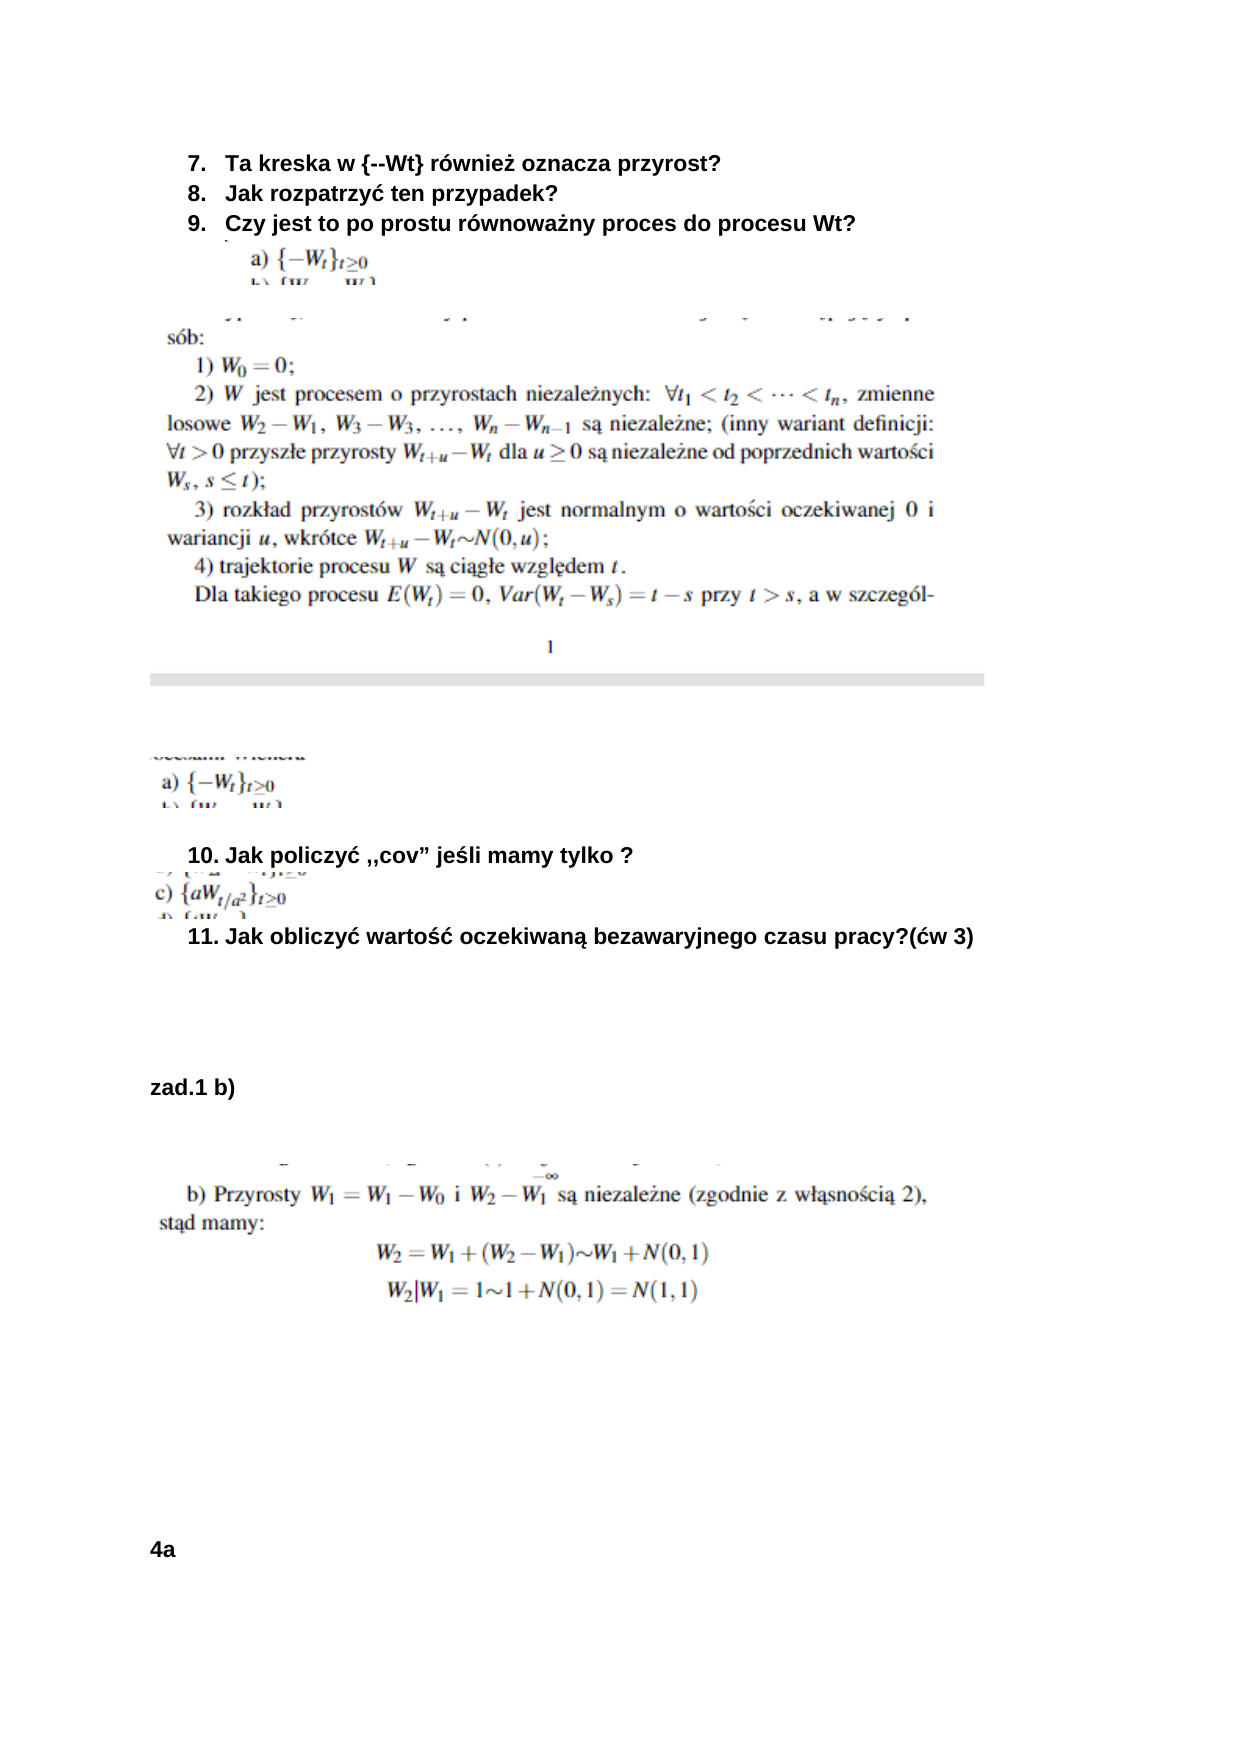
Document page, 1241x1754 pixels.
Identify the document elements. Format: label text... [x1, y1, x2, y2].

picture [150, 757, 311, 808]
picture [225, 240, 436, 285]
list Czy jest to po prostu równoważny proces do procesu Wt? [187, 210, 1090, 237]
text 4a [150, 1536, 1090, 1562]
list Ta kreska w {--Wt} również oznacza przyrost? [187, 150, 1090, 176]
list Jak policzyć ,,cov” jeśli mamy tylko ? [187, 842, 1090, 868]
picture [150, 1164, 939, 1321]
list Jak obliczyć wartość oczekiwaną bezawaryjnego czasu pracy?(ćw 3) [187, 923, 1090, 949]
picture [150, 872, 322, 919]
picture [150, 318, 985, 694]
list Jak rozpatrzyć ten przypadek? [187, 180, 1090, 207]
text zad.1 b) [150, 1074, 1090, 1100]
